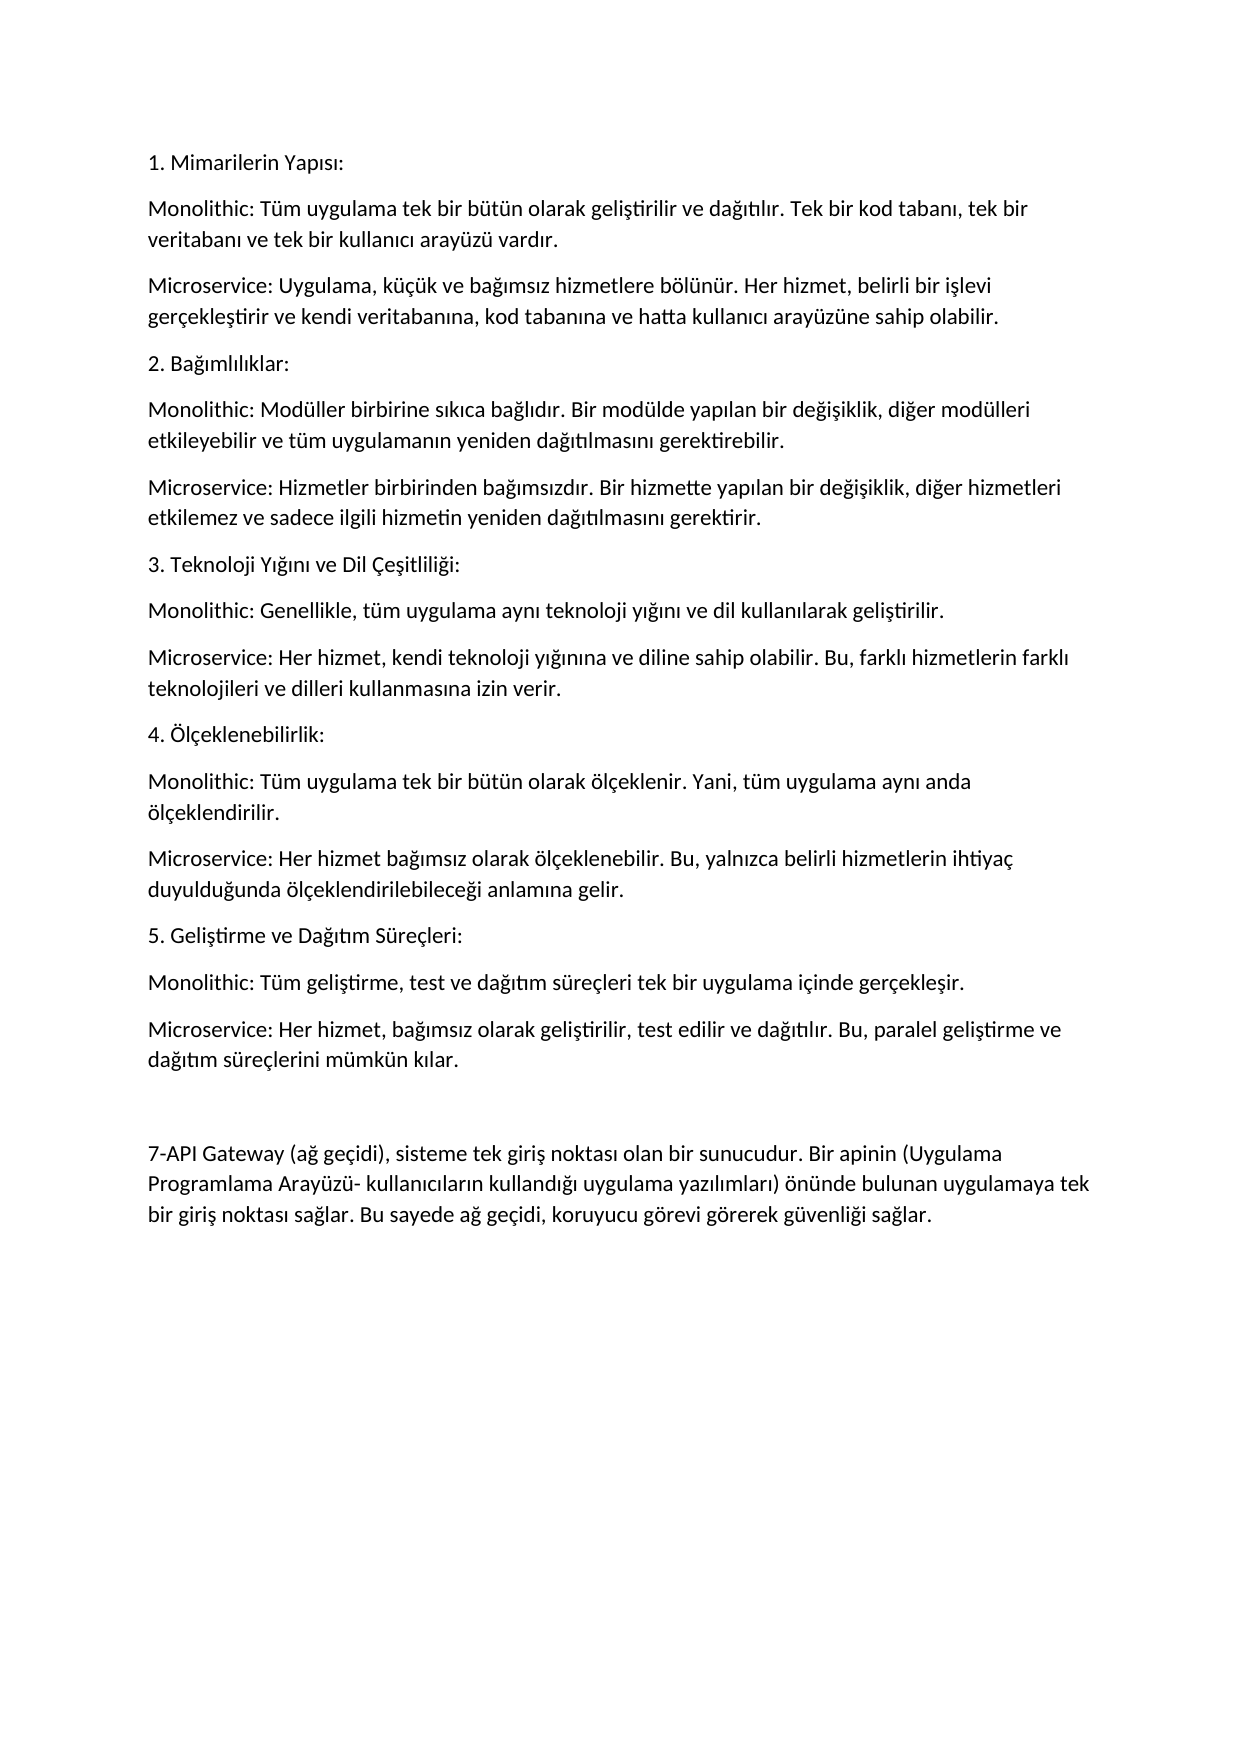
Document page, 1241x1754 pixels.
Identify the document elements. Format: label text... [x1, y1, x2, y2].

text 7-API Gateway (ağ geçidi), sisteme tek giriş noktası olan bir sunucudur. Bir apinin (Uygulama Programlama Arayüzü- kullanıcıların kullandığı uygulama yazılımları) önünde bulunan uygulamaya tek bir giriş noktası sağlar. Bu sayede ağ geçidi, koruyucu görevi görerek güvenliği sağlar. [148, 1139, 1093, 1228]
text 5. Geliştirme ve Dağıtım Süreçleri: [148, 922, 1093, 949]
text Monolithic: Genellikle, tüm uygulama aynı teknoloji yığını ve dil kullanılarak geliştirilir. [148, 597, 1093, 624]
text Microservice: Her hizmet, bağımsız olarak geliştirilir, test edilir ve dağıtılır. Bu, paralel geliştirme ve dağıtım süreçlerini mümkün kılar. [148, 1015, 1093, 1073]
text 4. Ölçeklenebilirlik: [148, 721, 1093, 748]
text Microservice: Her hizmet, kendi teknoloji yığınına ve diline sahip olabilir. Bu, farklı hizmetlerin farklı teknolojileri ve dilleri kullanmasına izin verir. [148, 643, 1093, 702]
text 3. Teknoloji Yığını ve Dil Çeşitliliği: [148, 550, 1093, 578]
text Monolithic: Tüm uygulama tek bir bütün olarak geliştirilir ve dağıtılır. Tek bir kod tabanı, tek bir veritabanı ve tek bir kullanıcı arayüzü vardır. [148, 194, 1093, 253]
text 2. Bağımlılıklar: [148, 349, 1093, 377]
text Monolithic: Tüm uygulama tek bir bütün olarak ölçeklenir. Yani, tüm uygulama aynı anda ölçeklendirilir. [148, 767, 1093, 826]
text 1. Mimarilerin Yapısı: [148, 148, 1093, 176]
text Microservice: Hizmetler birbirinden bağımsızdır. Bir hizmette yapılan bir değişiklik, diğer hizmetleri etkilemez ve sadece ilgili hizmetin yeniden dağıtılmasını gerektirir. [148, 473, 1093, 531]
text Monolithic: Tüm geliştirme, test ve dağıtım süreçleri tek bir uygulama içinde gerçekleşir. [148, 968, 1093, 996]
text Microservice: Uygulama, küçük ve bağımsız hizmetlere bölünür. Her hizmet, belirli bir işlevi gerçekleştirir ve kendi veritabanına, kod tabanına ve hatta kullanıcı arayüzüne sahip olabilir. [148, 272, 1093, 330]
text Microservice: Her hizmet bağımsız olarak ölçeklenebilir. Bu, yalnızca belirli hizmetlerin ihtiyaç duyulduğunda ölçeklendirilebileceği anlamına gelir. [148, 844, 1093, 903]
text Monolithic: Modüller birbirine sıkıca bağlıdır. Bir modülde yapılan bir değişiklik, diğer modülleri etkileyebilir ve tüm uygulamanın yeniden dağıtılmasını gerektirebilir. [148, 396, 1093, 454]
